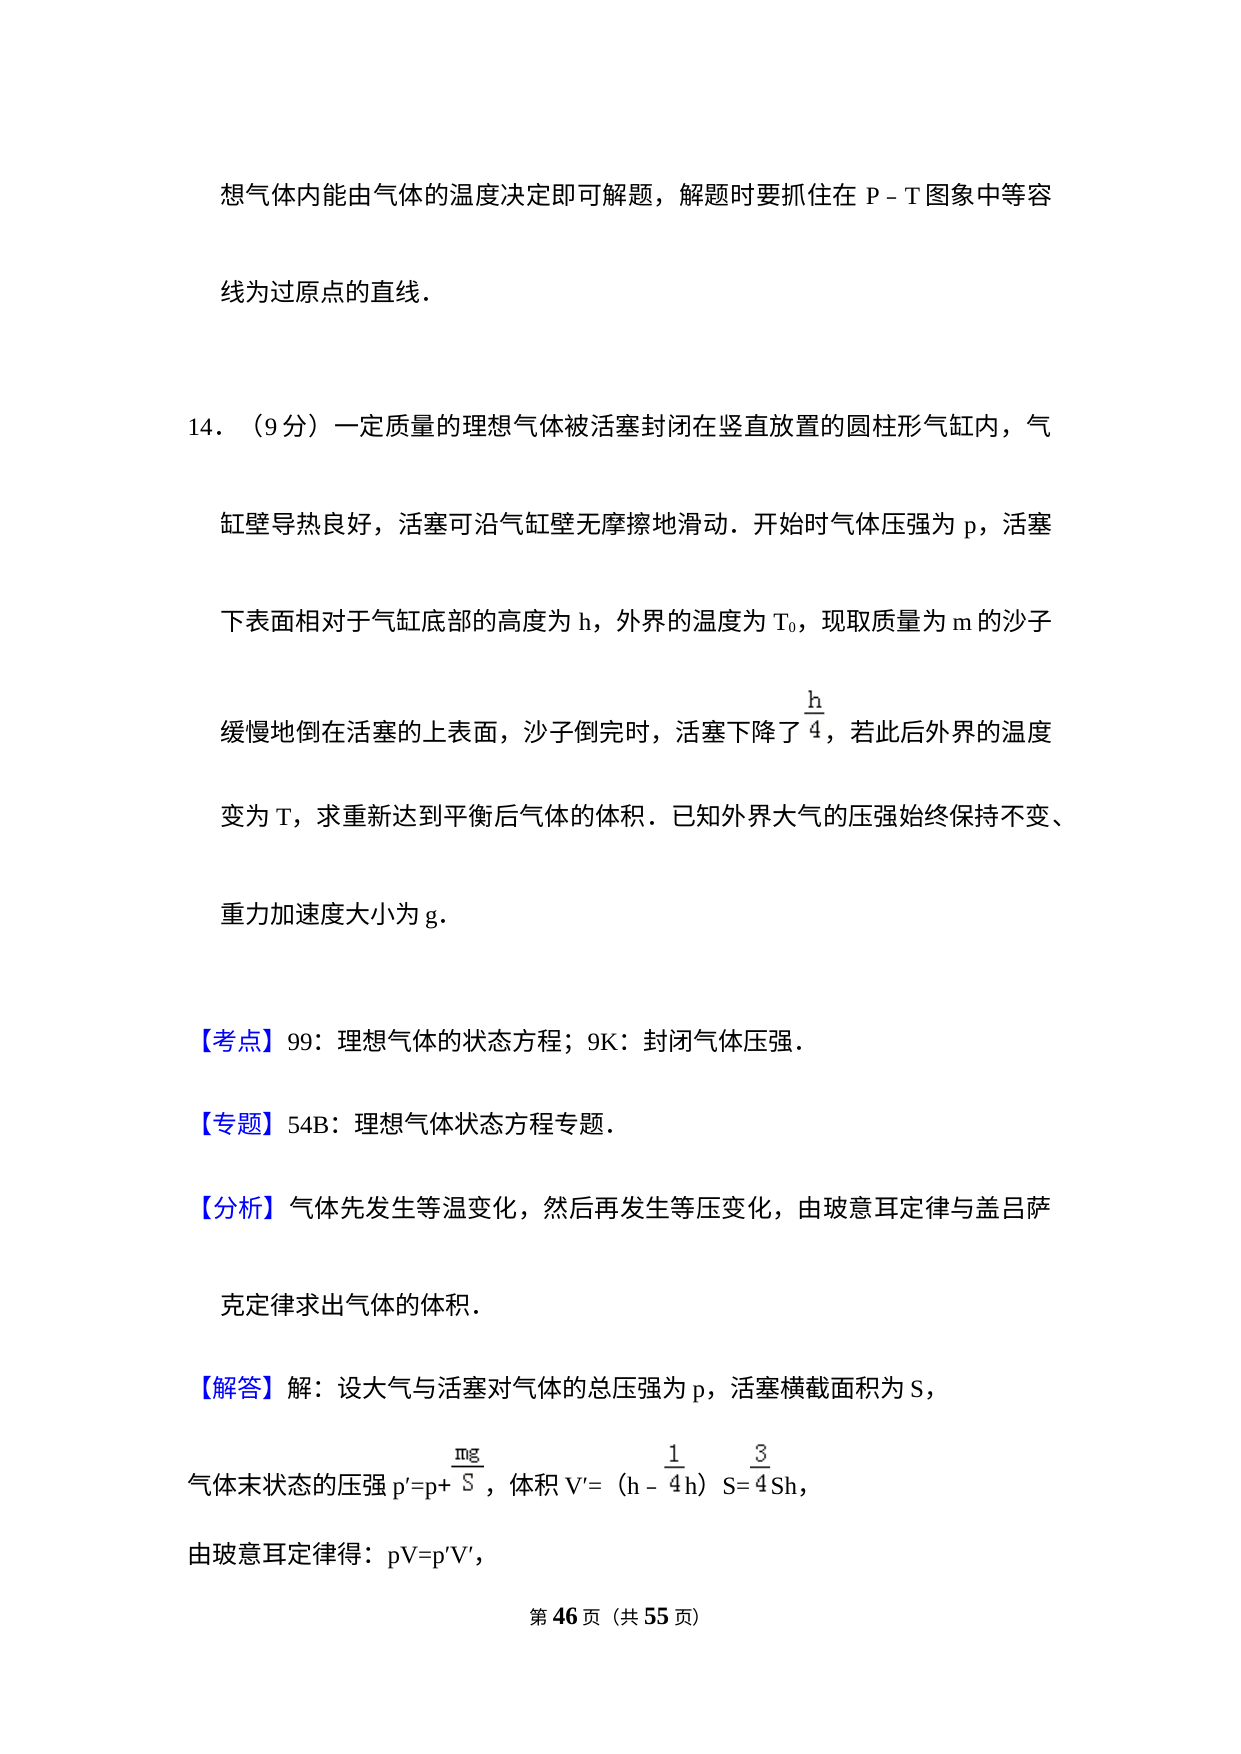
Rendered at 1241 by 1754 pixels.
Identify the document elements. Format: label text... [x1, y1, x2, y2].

text 14．（9分）一定质量的理想气体被活塞封闭在竖直放置的圆柱形气缸内，气缸壁导热良好，活塞可沿气缸壁无摩擦地滑动．开始时气体压强为p，活塞下表面相对于气缸底部的高度为h，外界的温度为T0，现取质量为m的沙子缓慢地倒在活塞的上表面，沙子倒完时，活塞下降了，若此后外界的温度变为T，求重新达到平衡后气体的体积．已知外界大气的压强始终保持不变、重力加速度大小为g． [187, 392, 1053, 945]
text 由玻意耳定律得：pV=p′V′， [187, 1521, 1053, 1586]
picture [451, 1438, 485, 1495]
text 气体末状态的压强p′=p+，体积V′=（h﹣h）S=Sh， [187, 1437, 1053, 1502]
text 【解答】解：设大气与活塞对气体的总压强为p，活塞横截面积为S， [187, 1354, 1053, 1419]
text 【考点】99：理想气体的状态方程；9K：封闭气体压强．菁优网版权所有 [187, 1007, 1053, 1072]
text 【点评】本题考查气体的状态方程中对应的图象，分析清楚图示图象、知道理想气体内能由气体的温度决定即可解题，解题时要抓住在P﹣T图象中等容线为过原点的直线． [187, 161, 1053, 323]
text 【专题】54B：理想气体状态方程专题． [187, 1091, 1053, 1156]
text 【分析】气体先发生等温变化，然后再发生等压变化，由玻意耳定律与盖吕萨克定律求出气体的体积． [187, 1174, 1053, 1336]
picture [664, 1439, 685, 1495]
picture [804, 686, 825, 741]
picture [750, 1439, 771, 1495]
